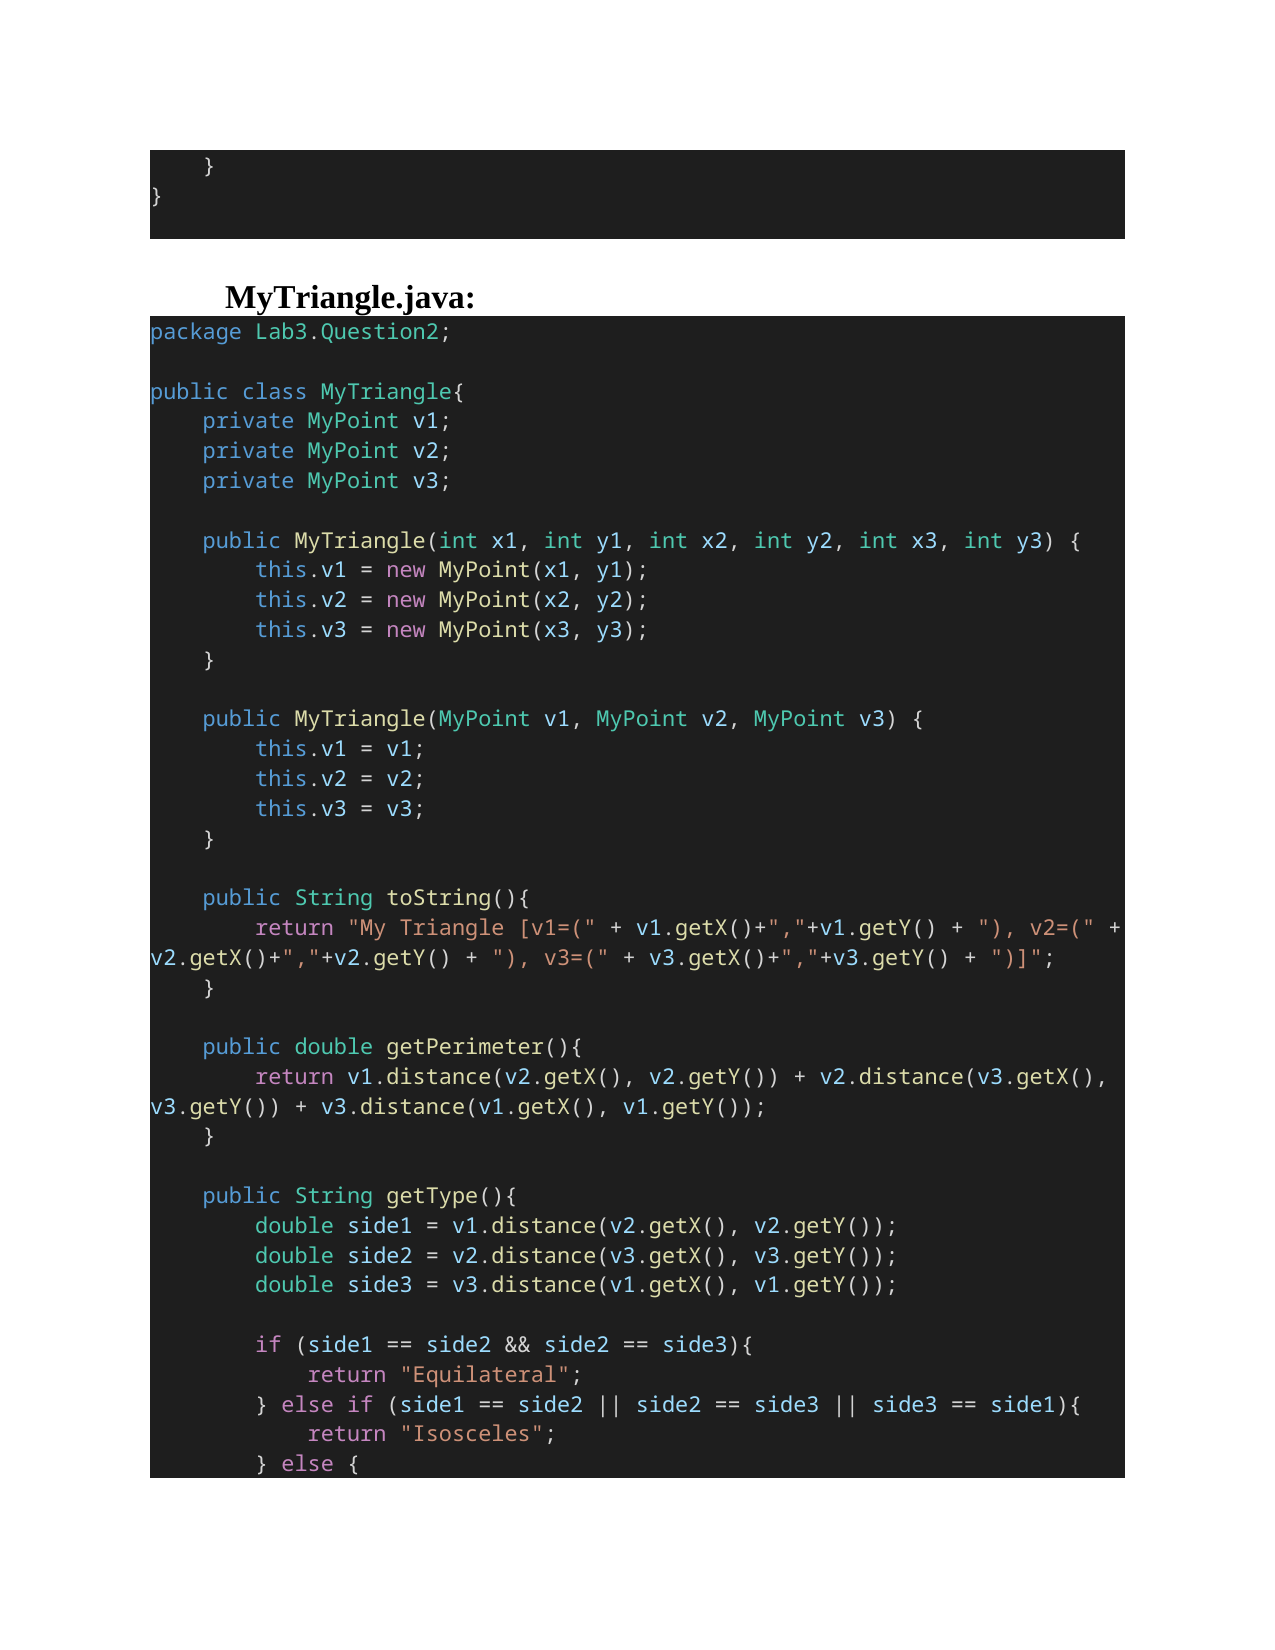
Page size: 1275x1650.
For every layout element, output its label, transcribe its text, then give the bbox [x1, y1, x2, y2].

text public MyTriangle(MyPoint v1, MyPoint v2, MyPoint v3) { [150, 703, 1125, 733]
text public String toString(){ [150, 882, 1125, 912]
text return "My Triangle [v1=(" + v1.getX()+","+v1.getY() + "), v2=(" + v2.getX()+","+v2.getY() + "), v3=(" + v3.getX()+","+v3.getY() + ")]"; [150, 912, 1125, 971]
text } [150, 822, 1125, 852]
text return "Equilateral"; [150, 1359, 1125, 1388]
text this.v1 = v1; [150, 733, 1125, 763]
text MyTriangle.java: [150, 278, 1125, 316]
text this.v3 = new MyPoint(x3, y3); [150, 614, 1125, 644]
text this.v3 = v3; [150, 793, 1125, 822]
text public double getPerimeter(){ [150, 1031, 1125, 1061]
text this.v2 = new MyPoint(x2, y2); [150, 584, 1125, 614]
text double side1 = v1.distance(v2.getX(), v2.getY()); [150, 1210, 1125, 1239]
text if (side1 == side2 && side2 == side3){ [150, 1329, 1125, 1359]
text } [150, 971, 1125, 1001]
text this.v2 = v2; [150, 763, 1125, 793]
text double side2 = v2.distance(v3.getX(), v3.getY()); [150, 1239, 1125, 1269]
text } else { [150, 1448, 1125, 1478]
text return v1.distance(v2.getX(), v2.getY()) + v2.distance(v3.getX(), v3.getY()) + v3.distance(v1.getX(), v1.getY()); [150, 1061, 1125, 1120]
text this.v1 = new MyPoint(x1, y1); [150, 554, 1125, 584]
text public String getType(){ [150, 1180, 1125, 1210]
text } [150, 1120, 1125, 1150]
text package Lab3.Question2; [150, 316, 1125, 346]
text private MyPoint v1; [150, 405, 1125, 435]
text double side3 = v3.distance(v1.getX(), v1.getY()); [150, 1269, 1125, 1299]
text } [150, 180, 1125, 209]
text public class MyTriangle{ [150, 376, 1125, 405]
text private MyPoint v3; [150, 465, 1125, 495]
text } [150, 644, 1125, 673]
text } else if (side1 == side2 || side2 == side3 || side3 == side1){ [150, 1388, 1125, 1418]
text private MyPoint v2; [150, 435, 1125, 465]
text } [150, 150, 1125, 180]
text public MyTriangle(int x1, int y1, int x2, int y2, int x3, int y3) { [150, 524, 1125, 554]
text return "Isosceles"; [150, 1418, 1125, 1448]
